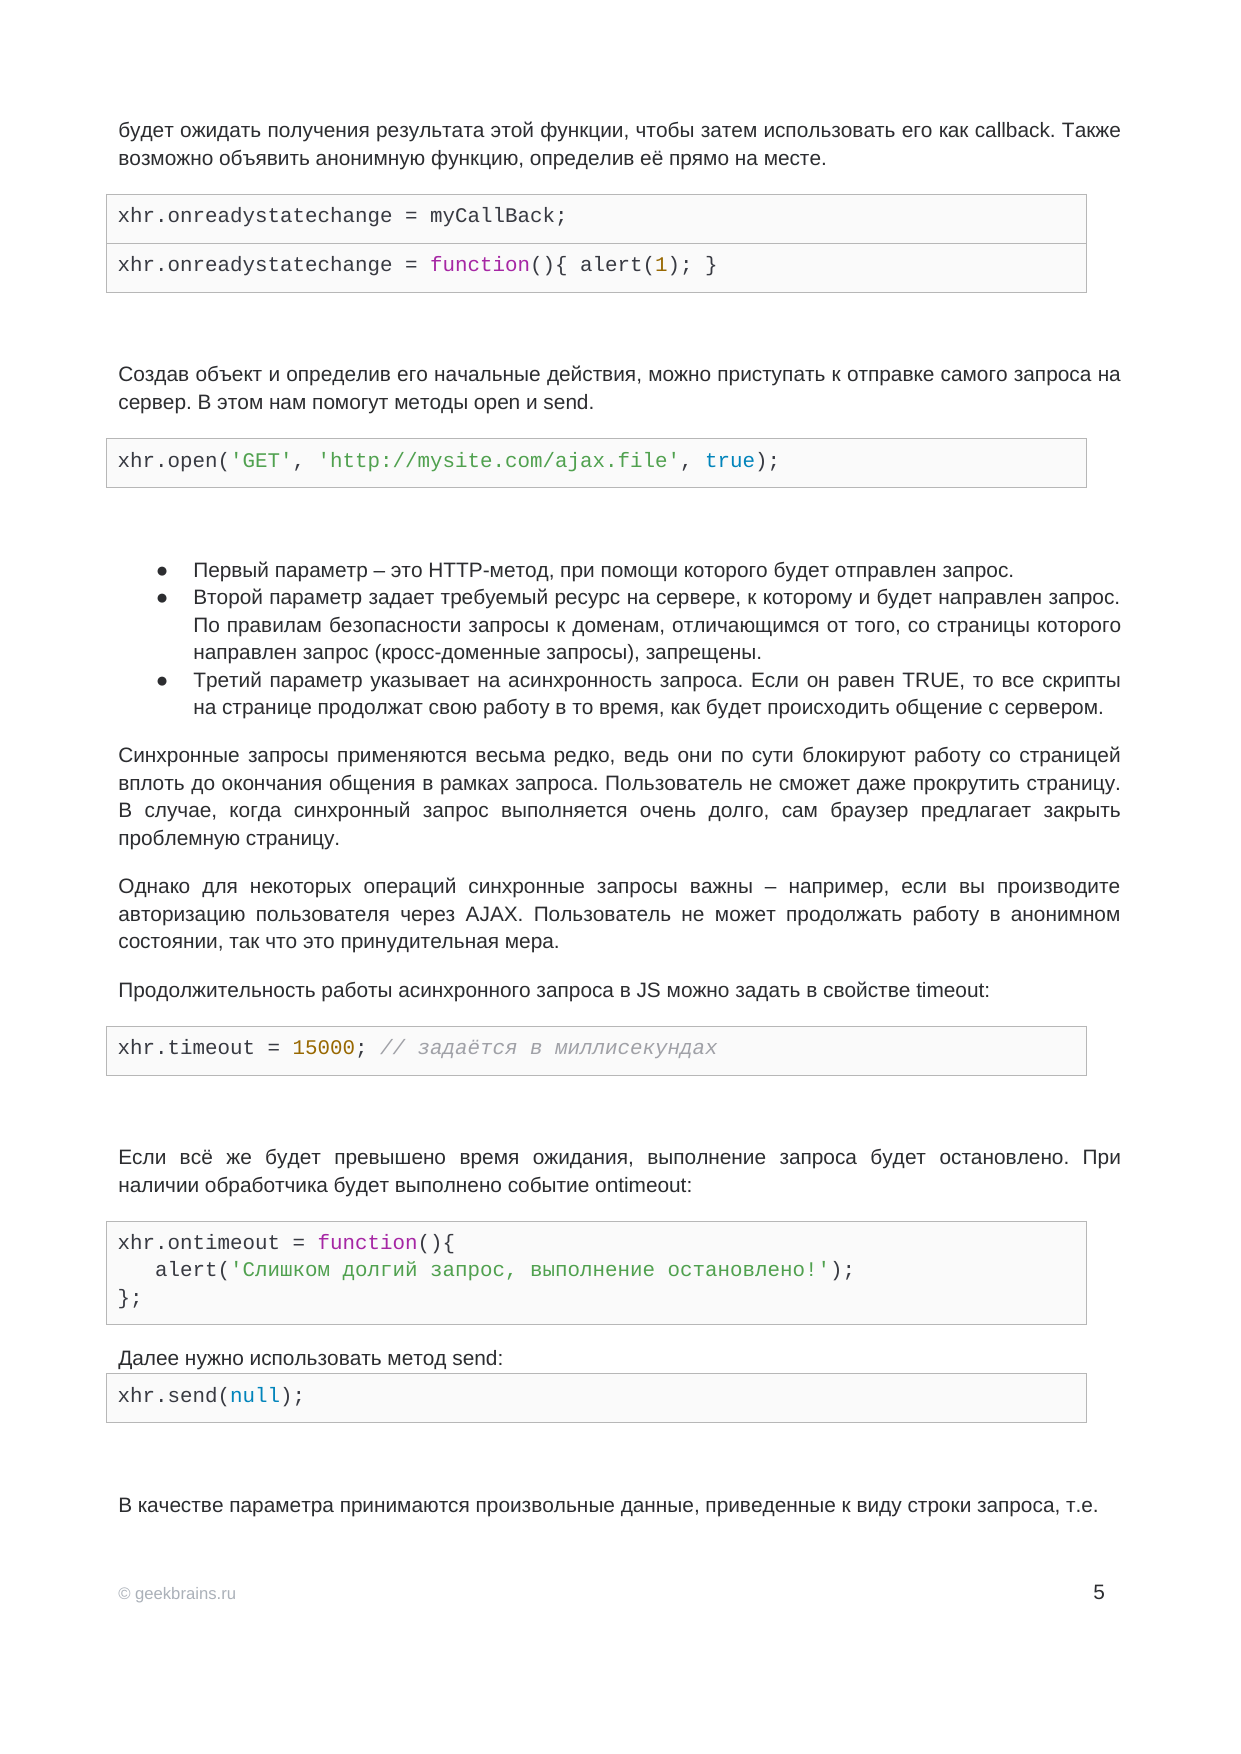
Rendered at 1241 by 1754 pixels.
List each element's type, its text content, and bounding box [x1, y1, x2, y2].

table_header xhr.send(null); [107, 1374, 1086, 1422]
list Второй параметр задает требуемый ресурс на сервере, к которому и будет направлен запрос. По правилам безопасности запросы к доменам, отличающимся от того, со страницы которого направлен запрос (кросс-доменные запросы), запрещены. [156, 585, 1122, 664]
text Синхронные запросы применяются весьма редко, ведь они по сути блокируют работу со страницей вплоть до окончания общения в рамках запроса. Пользователь не сможет даже прокрутить страницу. В случае, когда синхронный запрос выполняется очень долго, сам браузер предлагает закрыть проблемную страницу. [118, 743, 1122, 850]
table_header xhr.timeout = 15000; // задаётся в миллисекундах [107, 1027, 1086, 1075]
text В качестве параметра принимаются произвольные данные, приведенные к виду строки запроса, т.е. [118, 1492, 1122, 1516]
text Если всё же будет превышено время ожидания, выполнение запроса будет остановлено. При наличии обработчика будет выполнено событие ontimeout: [118, 1145, 1122, 1196]
table_cell xhr.onreadystatechange = function(){ alert(1); } [107, 244, 1086, 292]
text Продолжительность работы асинхронного запроса в JS можно задать в свойстве timeout: [118, 977, 1122, 1001]
text Создав объект и определив его начальные действия, можно приступать к отправке самого запроса на сервер. В этом нам помогут методы open и send. [118, 362, 1122, 414]
text Далее нужно использовать метод send: [118, 1346, 1122, 1370]
text Однако для некоторых операций синхронные запросы важны – например, если вы производите авторизацию пользователя через AJAX. Пользователь не может продолжать работу в анонимном состоянии, так что это принудительная мера. [118, 874, 1122, 953]
table_header xhr.open('GET', 'http://mysite.com/ajax.file', true); [107, 439, 1086, 487]
table_header xhr.ontimeout = function(){ alert('Слишком долгий запрос, выполнение остановлено!'); }; [107, 1222, 1086, 1324]
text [118, 118, 1122, 169]
list Третий параметр указывает на асинхронность запроса. Если он равен TRUE, то все скрипты на странице продолжат свою работу в то время, как будет происходить общение с сервером. [156, 667, 1122, 719]
list Первый параметр – это HTTP-метод, при помощи которого будет отправлен запрос. [156, 557, 1122, 581]
table_header xhr.onreadystatechange = myCallBack; [107, 195, 1086, 243]
